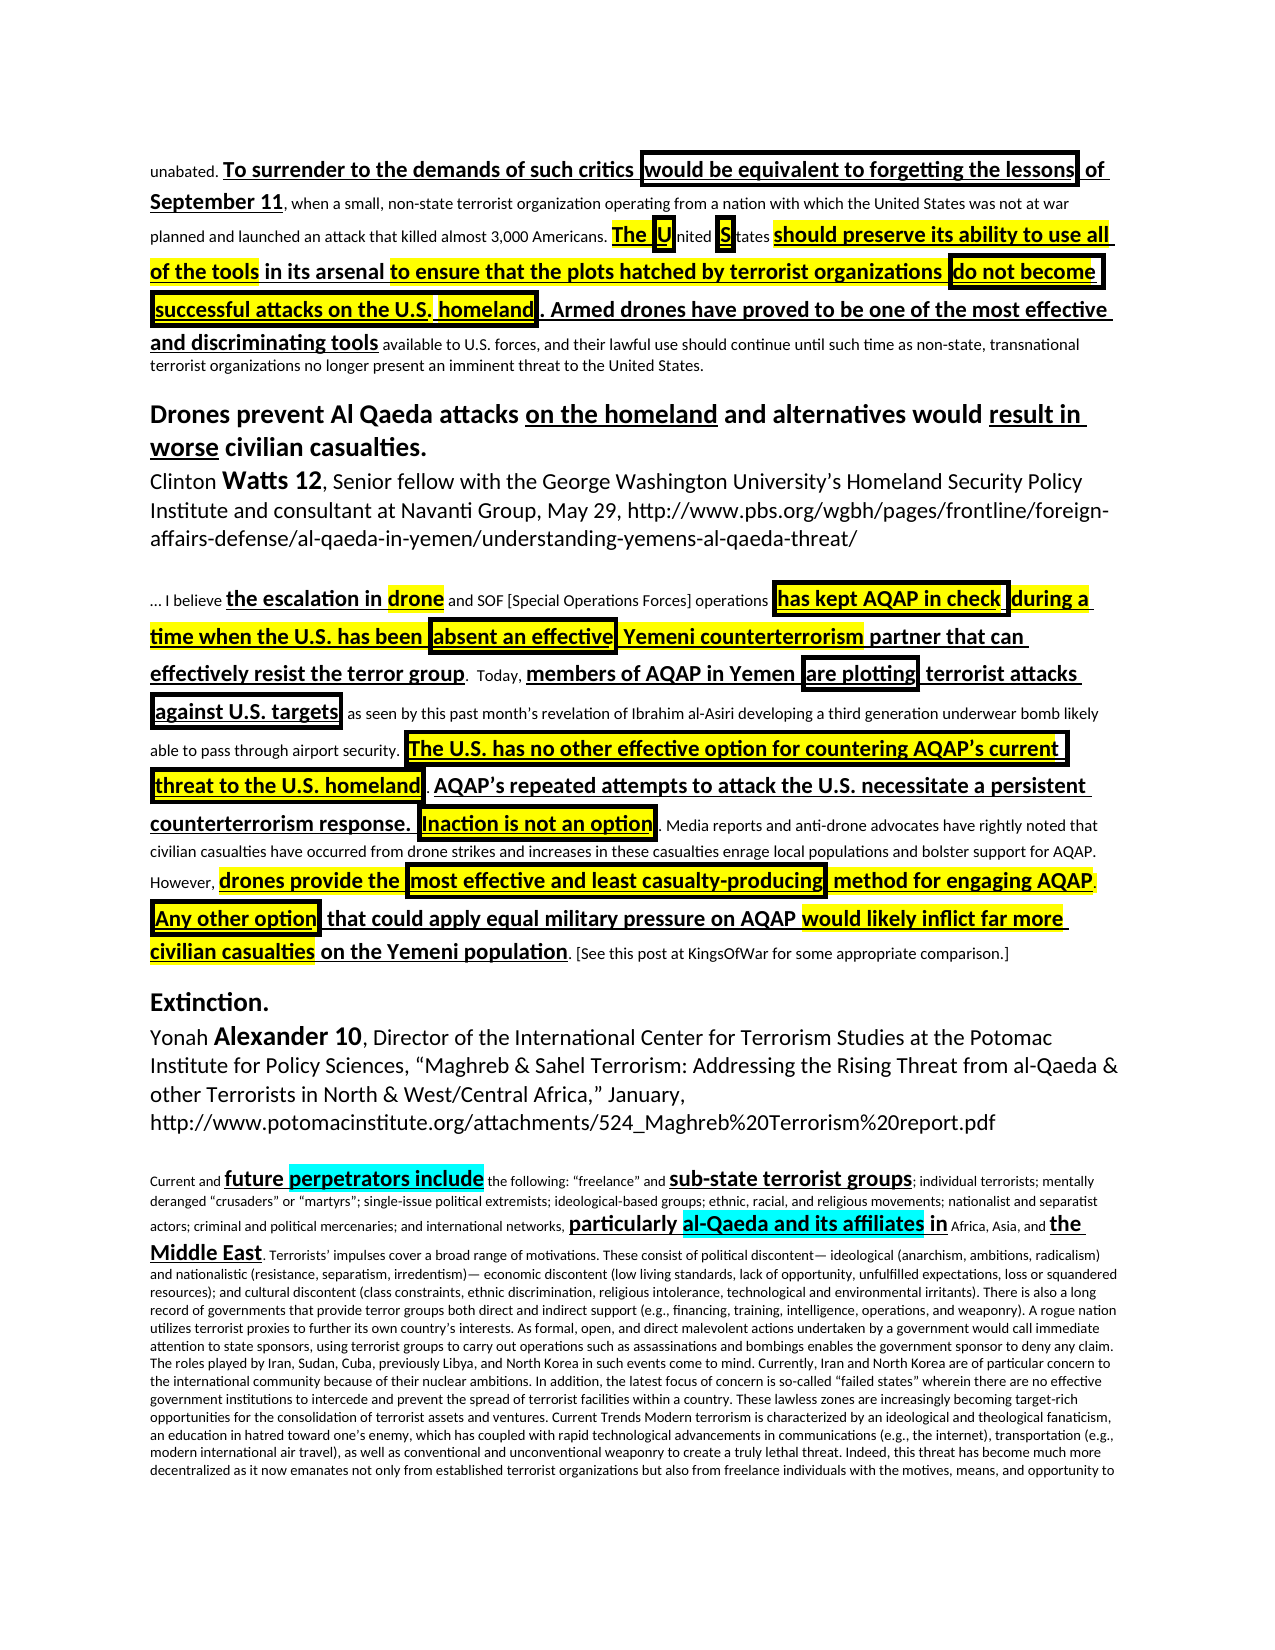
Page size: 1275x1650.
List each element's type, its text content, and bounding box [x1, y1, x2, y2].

text Extinction. [150, 986, 1125, 1019]
text … I believe the escalation in drone and SOF [Special Operations Forces] operations has kept AQAP in check during a time when the U.S. has been absent an effective Yemeni counterterrorism partner that can effectively resist the terror group. Today, members of AQAP in Yemen are plotting terrorist attacks against U.S. targets as seen by this past month’s revelation of Ibrahim al-Asiri developing a third generation underwear bomb likely able to pass through airport security. The U.S. has no other effective option for countering AQAP’s current threat to the U.S. homeland. AQAP’s repeated attempts to attack the U.S. necessitate a persistent counterterrorism response. Inaction is not an option. Media reports and anti-drone advocates have rightly noted that civilian casualties have occurred from drone strikes and increases in these casualties enrage local populations and bolster support for AQAP. However, drones provide the most effective and least casualty-producing method for engaging AQAP. Any other option that could apply equal military pressure on AQAP would likely inflict far more civilian casualties on the Yemeni population. [See this post at KingsOfWar for some appropriate comparison.] [150, 580, 1125, 965]
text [150, 1164, 1125, 1479]
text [150, 150, 1125, 376]
text Drones prevent Al Qaeda attacks on the homeland and alternatives would result in worse civilian casualties. [150, 397, 1125, 463]
text Clinton Watts 12, Senior fellow with the George Washington University’s Homeland Security Policy Institute and consultant at Navanti Group, May 29, http://www.pbs.org/wgbh/pages/frontline/foreign-affairs-defense/al-qaeda-in-yemen/understanding-yemens-al-qaeda-threat/ [150, 463, 1125, 552]
text Yonah Alexander 10, Director of the International Center for Terrorism Studies at the Potomac Institute for Policy Sciences, “Maghreb & Sahel Terrorism: Addressing the Rising Threat from al-Qaeda & other Terrorists in North & West/Central Africa,” January, http://www.potomacinstitute.org/attachments/524_Maghreb%20Terrorism%20report.pdf [150, 1019, 1125, 1136]
